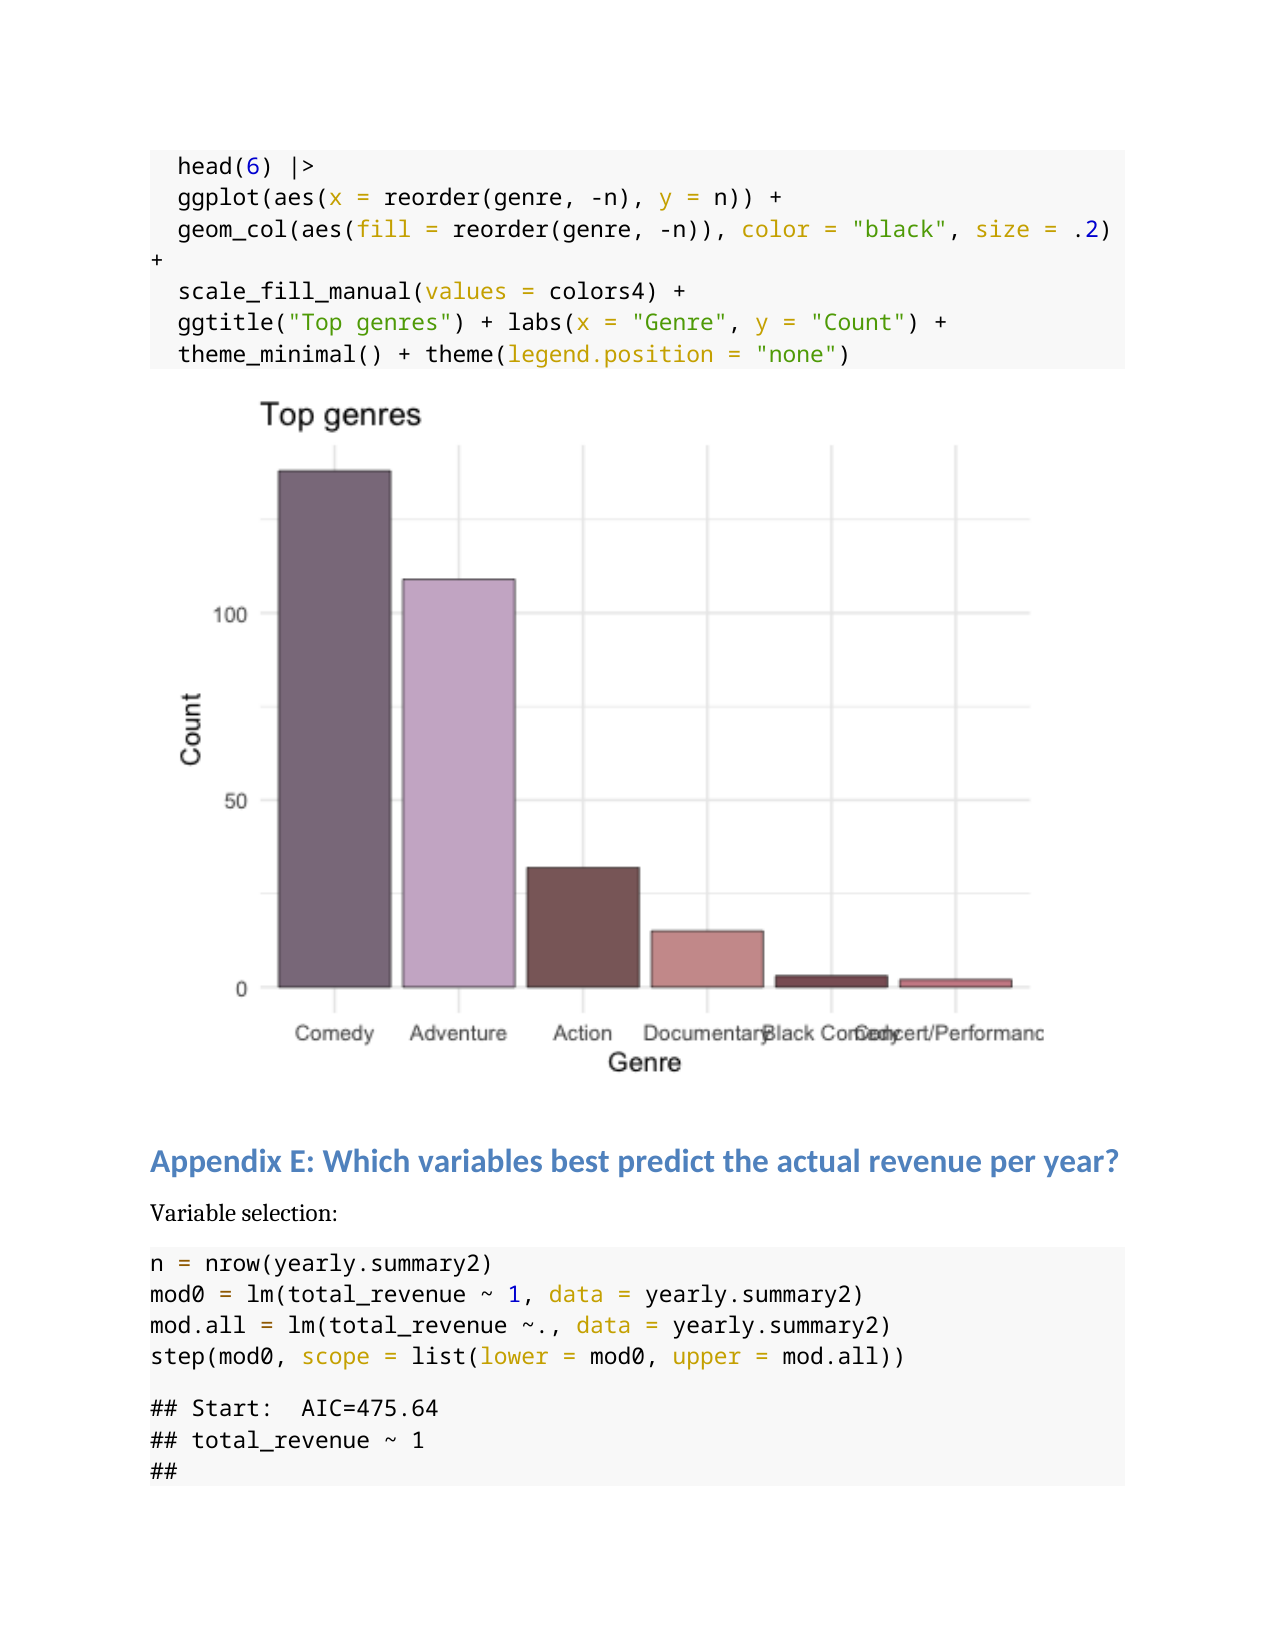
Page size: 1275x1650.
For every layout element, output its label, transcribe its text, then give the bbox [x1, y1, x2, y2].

text Variable selection: [150, 1199, 1125, 1228]
subtitle Appendix E: Which variables best predict the actual revenue per year? [150, 1139, 1125, 1180]
text n = nrow(yearly.summary2) mod0 = lm(total_revenue ~ 1, data = yearly.summary2) mod.all = lm(total_revenue ~., data = yearly.summary2) step(mod0, scope = list(lower = mod0, upper = mod.all)) [494, 1247, 1125, 1372]
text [150, 150, 1125, 369]
picture [168, 389, 1044, 1090]
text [150, 1392, 1125, 1486]
